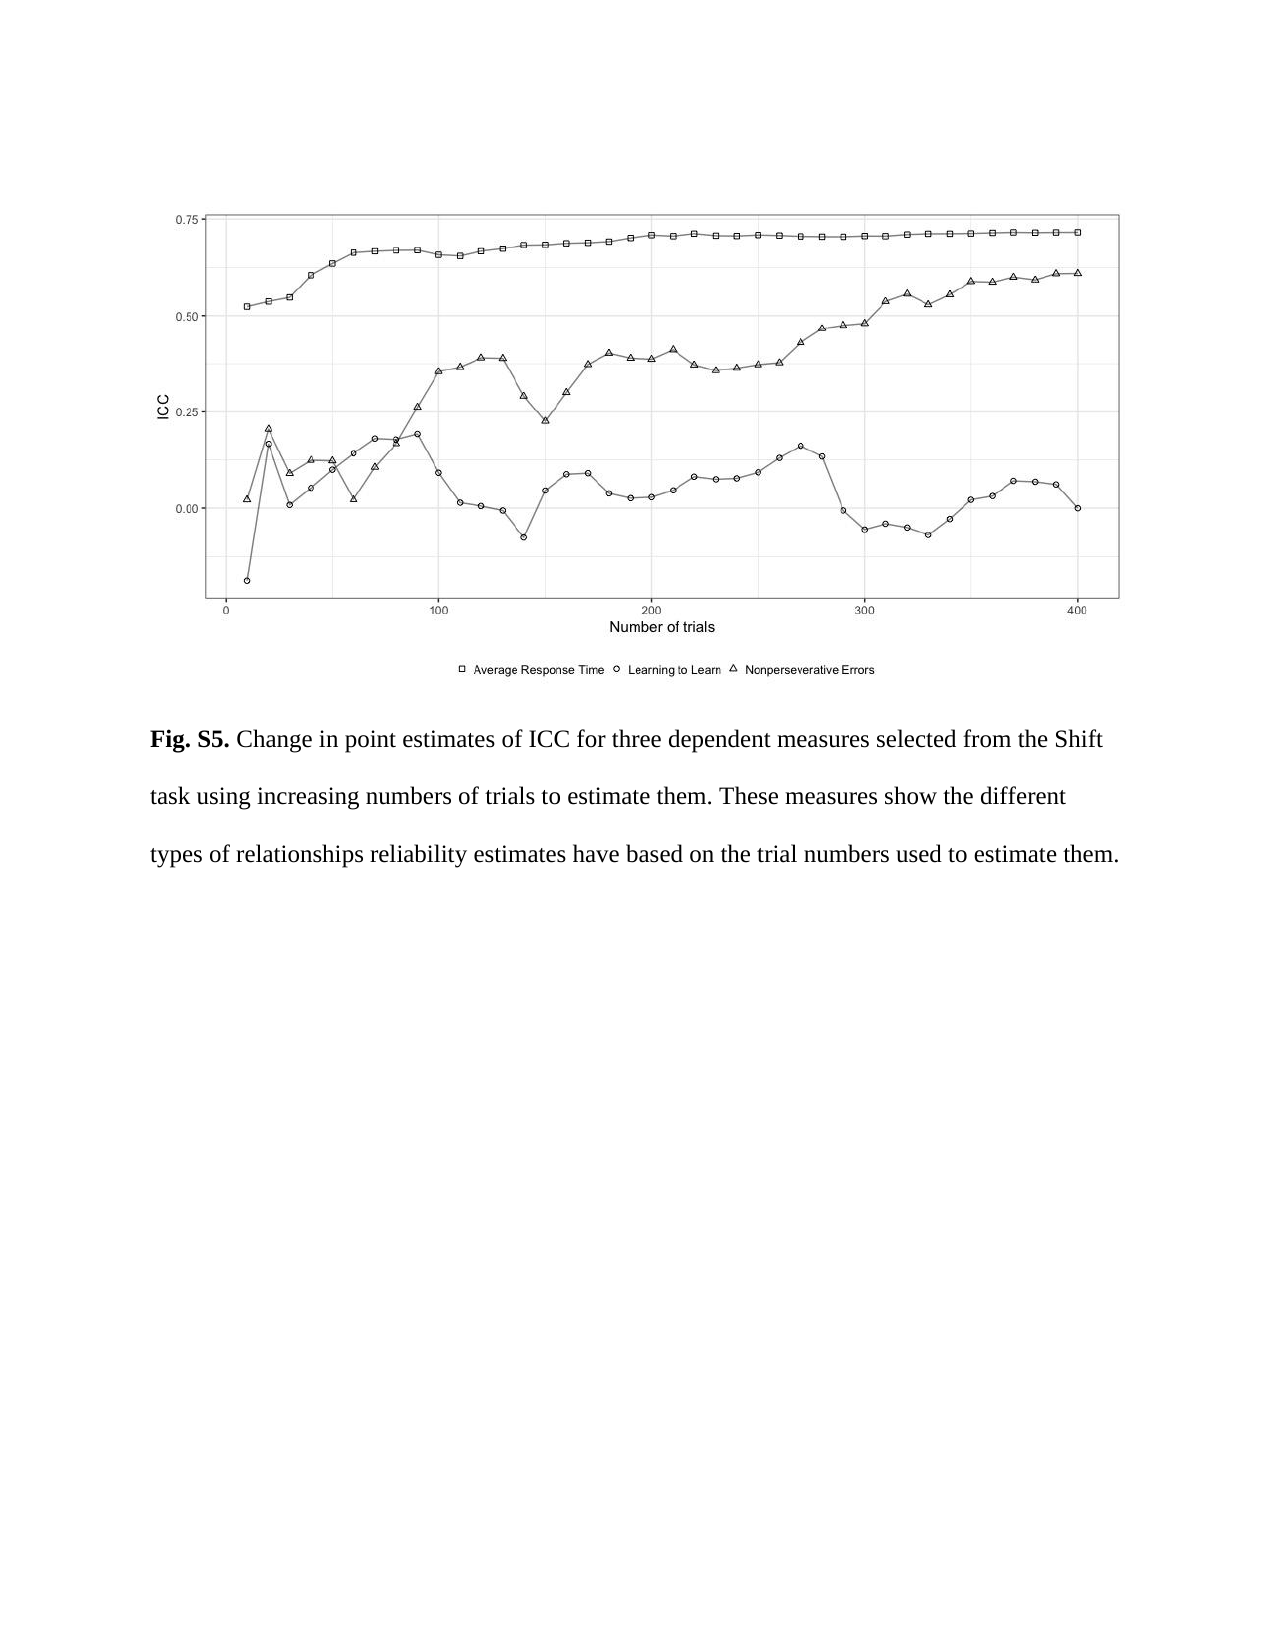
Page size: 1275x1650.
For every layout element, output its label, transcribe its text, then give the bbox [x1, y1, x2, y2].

text Fig. S5. Change in point estimates of ICC for three dependent measures selected from the Shift task using increasing numbers of trials to estimate them. These measures show the different types of relationships reliability estimates have based on the trial numbers used to estimate them. [150, 695, 1125, 867]
picture [150, 207, 1125, 695]
